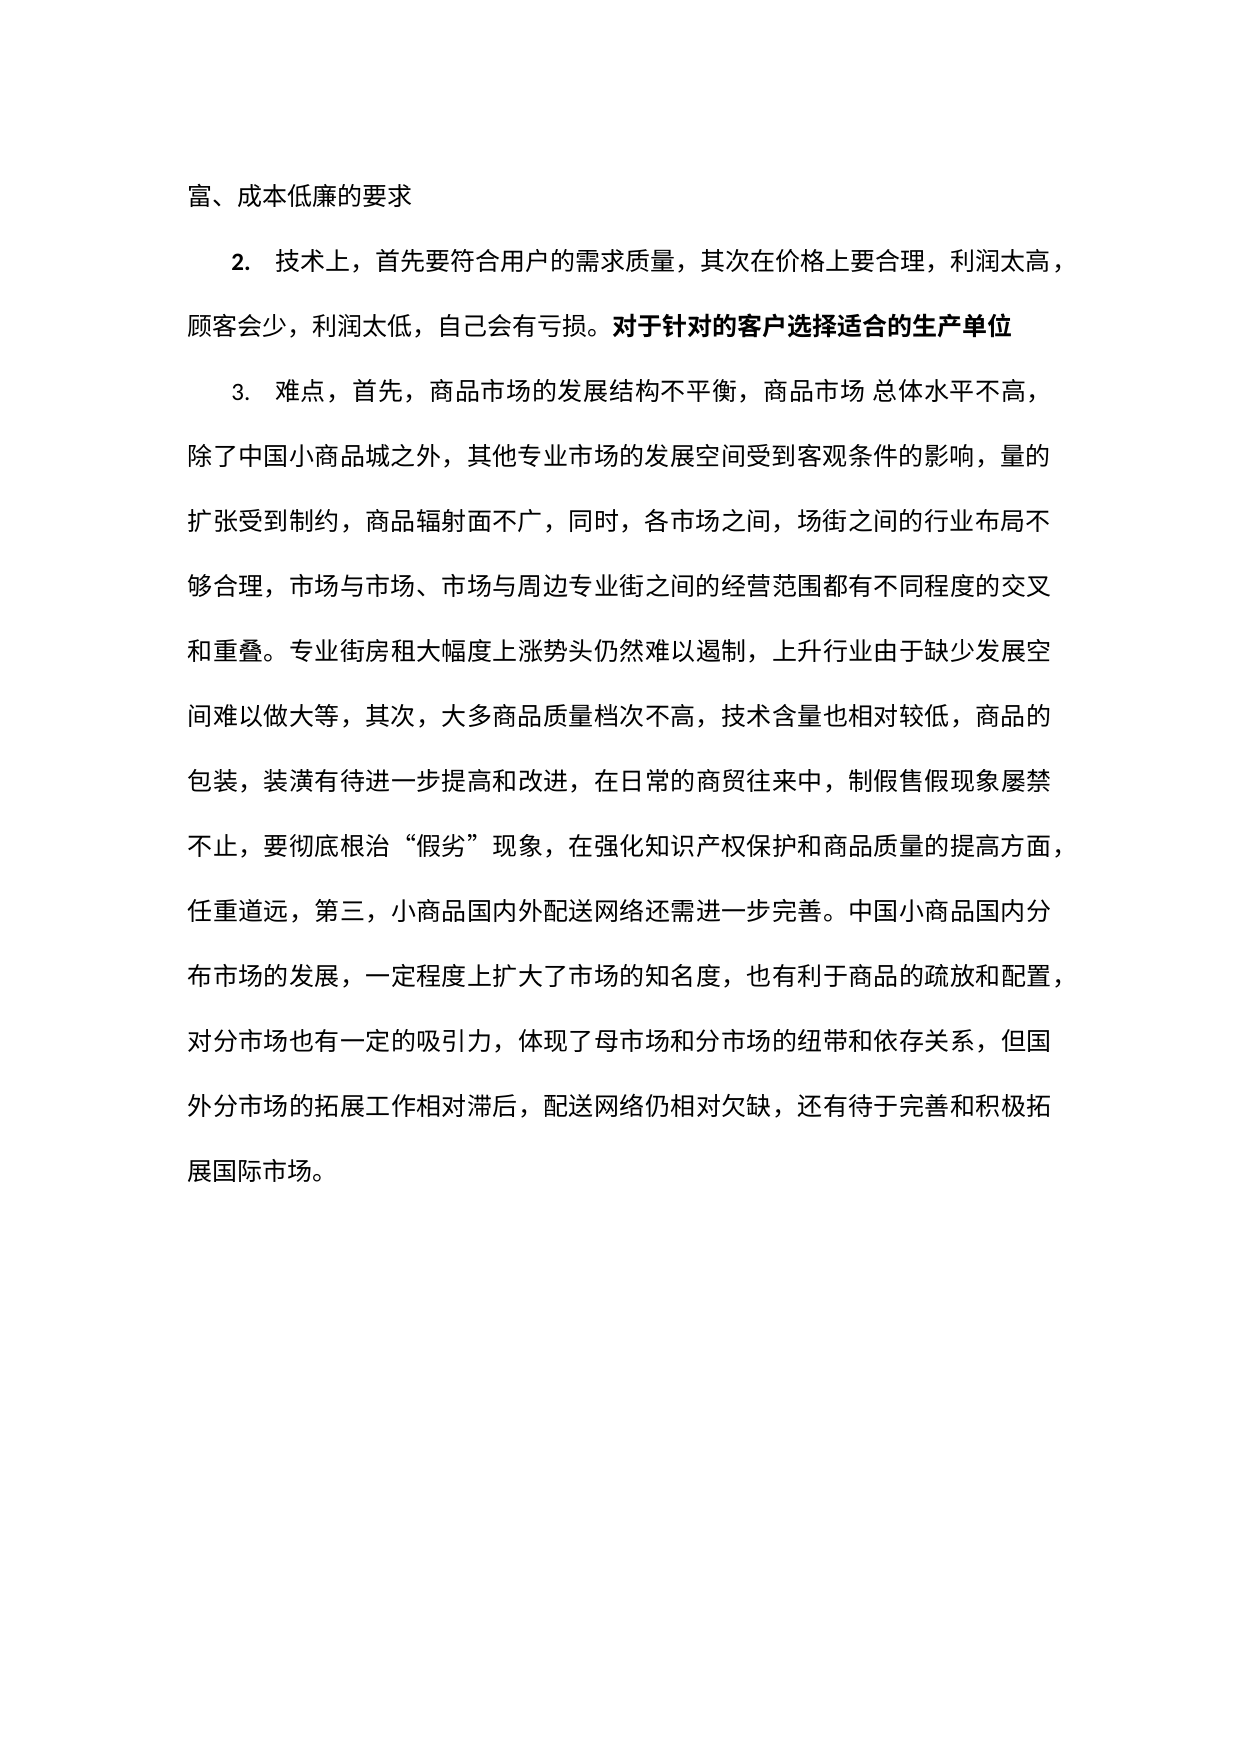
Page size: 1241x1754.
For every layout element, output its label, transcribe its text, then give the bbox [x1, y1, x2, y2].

list 难点，首先，商品市场的发展结构不平衡，商品市场 总体水平不高，除了中国小商品城之外，其他专业市场的发展空间受到客观条件的影响，量的扩张受到制约，商品辐射面不广，同时，各市场之间，场街之间的行业布局不够合理，市场与市场、市场与周边专业街之间的经营范围都有不同程度的交叉和重叠。专业街房租大幅度上涨势头仍然难以遏制，上升行业由于缺少发展空间难以做大等，其次，大多商品质量档次不高，技术含量也相对较低，商品的包装，装潢有待进一步提高和改进，在日常的商贸往来中，制假售假现象屡禁不止，要彻底根治“假劣”现象，在强化知识产权保护和商品质量的提高方面，任重道远，第三，小商品国内外配送网络还需进一步完善。中国小商品国内分布市场的发展，一定程度上扩大了市场的知名度，也有利于商品的疏放和配置，对分市场也有一定的吸引力，体现了母市场和分市场的纽带和依存关系，但国外分市场的拓展工作相对滞后，配送网络仍相对欠缺，还有待于完善和积极拓展国际市场。 [187, 357, 1053, 1202]
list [187, 162, 1053, 227]
list 技术上，首先要符合用户的需求质量，其次在价格上要合理，利润太高，顾客会少，利润太低，自己会有亏损。对于针对的客户选择适合的生产单位 [187, 227, 1053, 357]
